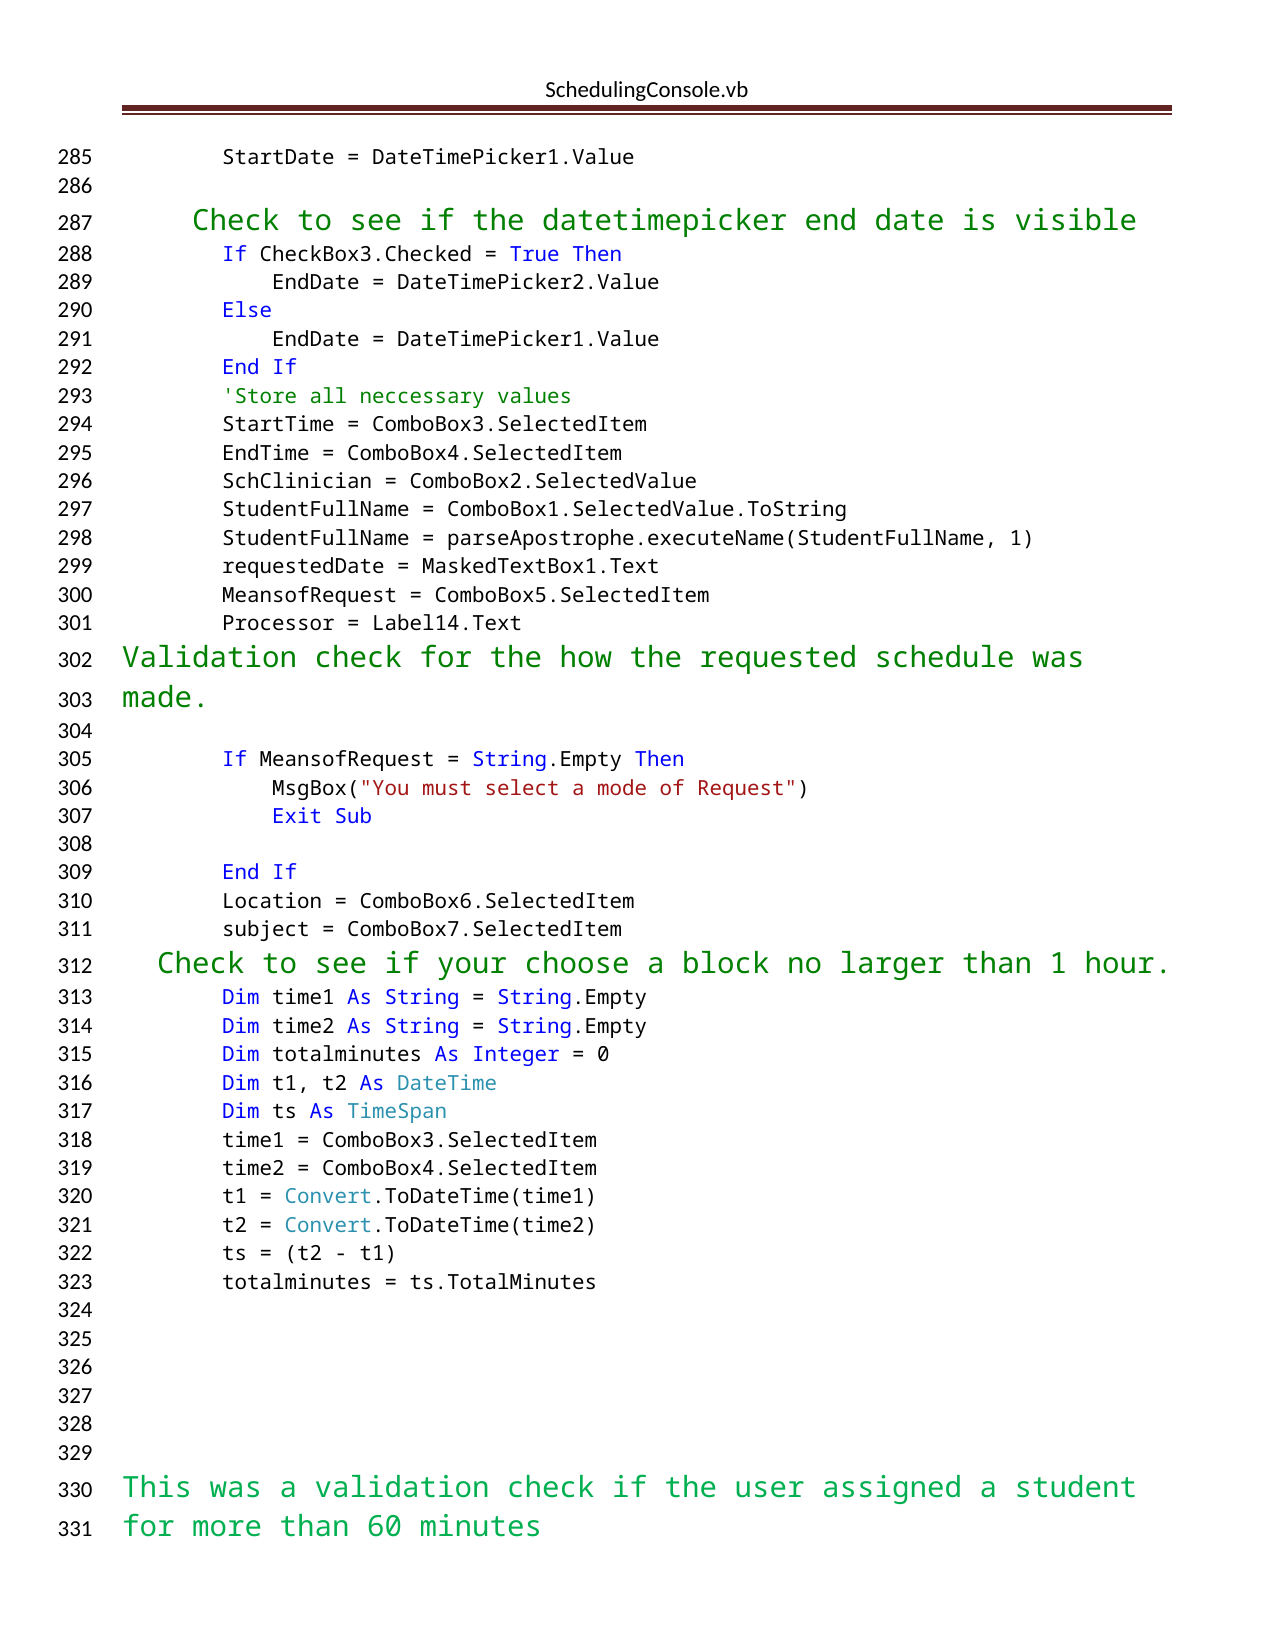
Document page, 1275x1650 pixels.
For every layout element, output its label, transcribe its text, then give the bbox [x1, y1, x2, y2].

text subject = ComboBox7.SelectedItem [122, 914, 1172, 943]
text MsgBox("You must select a mode of Request") [122, 773, 1172, 801]
text Processor = Label14.Text [122, 608, 1172, 637]
text time1 = ComboBox3.SelectedItem [122, 1125, 1172, 1153]
text EndTime = ComboBox4.SelectedItem [122, 438, 1172, 466]
text Location = ComboBox6.SelectedItem [122, 886, 1172, 914]
text EndDate = DateTimePicker1.Value [122, 324, 1172, 352]
text Dim totalminutes As Integer = 0 [122, 1039, 1172, 1068]
text Exit Sub [122, 801, 1172, 829]
text If MeansofRequest = String.Empty Then [122, 744, 1172, 773]
text End If [122, 352, 1172, 381]
text Check to see if the datetimepicker end date is visible [122, 199, 1172, 239]
text requestedDate = MaskedTextBox1.Text [122, 551, 1172, 580]
text End If [122, 857, 1172, 886]
text Else [122, 296, 1172, 324]
text time2 = ComboBox4.SelectedItem [122, 1153, 1172, 1182]
text 'Store all neccessary values [122, 381, 1172, 409]
text t1 = Convert.ToDateTime(time1) [122, 1182, 1172, 1210]
text Dim t1, t2 As DateTime [122, 1068, 1172, 1096]
text StudentFullName = parseApostrophe.executeName(StudentFullName, 1) [122, 523, 1172, 551]
text Dim time1 As String = String.Empty [122, 982, 1172, 1011]
text Check to see if your choose a block no larger than 1 hour. [122, 943, 1172, 982]
text EndDate = DateTimePicker2.Value [122, 267, 1172, 296]
text MeansofRequest = ComboBox5.SelectedItem [122, 580, 1172, 608]
text Validation check for the how the requested schedule was made. [122, 637, 1172, 716]
text t2 = Convert.ToDateTime(time2) [122, 1210, 1172, 1238]
text ts = (t2 - t1) [122, 1238, 1172, 1267]
text totalminutes = ts.TotalMinutes [122, 1267, 1172, 1295]
text Dim time2 As String = String.Empty [122, 1011, 1172, 1039]
text If CheckBox3.Checked = True Then [122, 239, 1172, 267]
text This was a validation check if the user assigned a student for more than 60 minutes [122, 1466, 1172, 1545]
text StartTime = ComboBox3.SelectedItem [122, 409, 1172, 438]
text StudentFullName = ComboBox1.SelectedValue.ToString [122, 494, 1172, 523]
text SchClinician = ComboBox2.SelectedValue [122, 466, 1172, 494]
text Dim ts As TimeSpan [122, 1096, 1172, 1125]
text StartDate = DateTimePicker1.Value [122, 142, 1172, 171]
